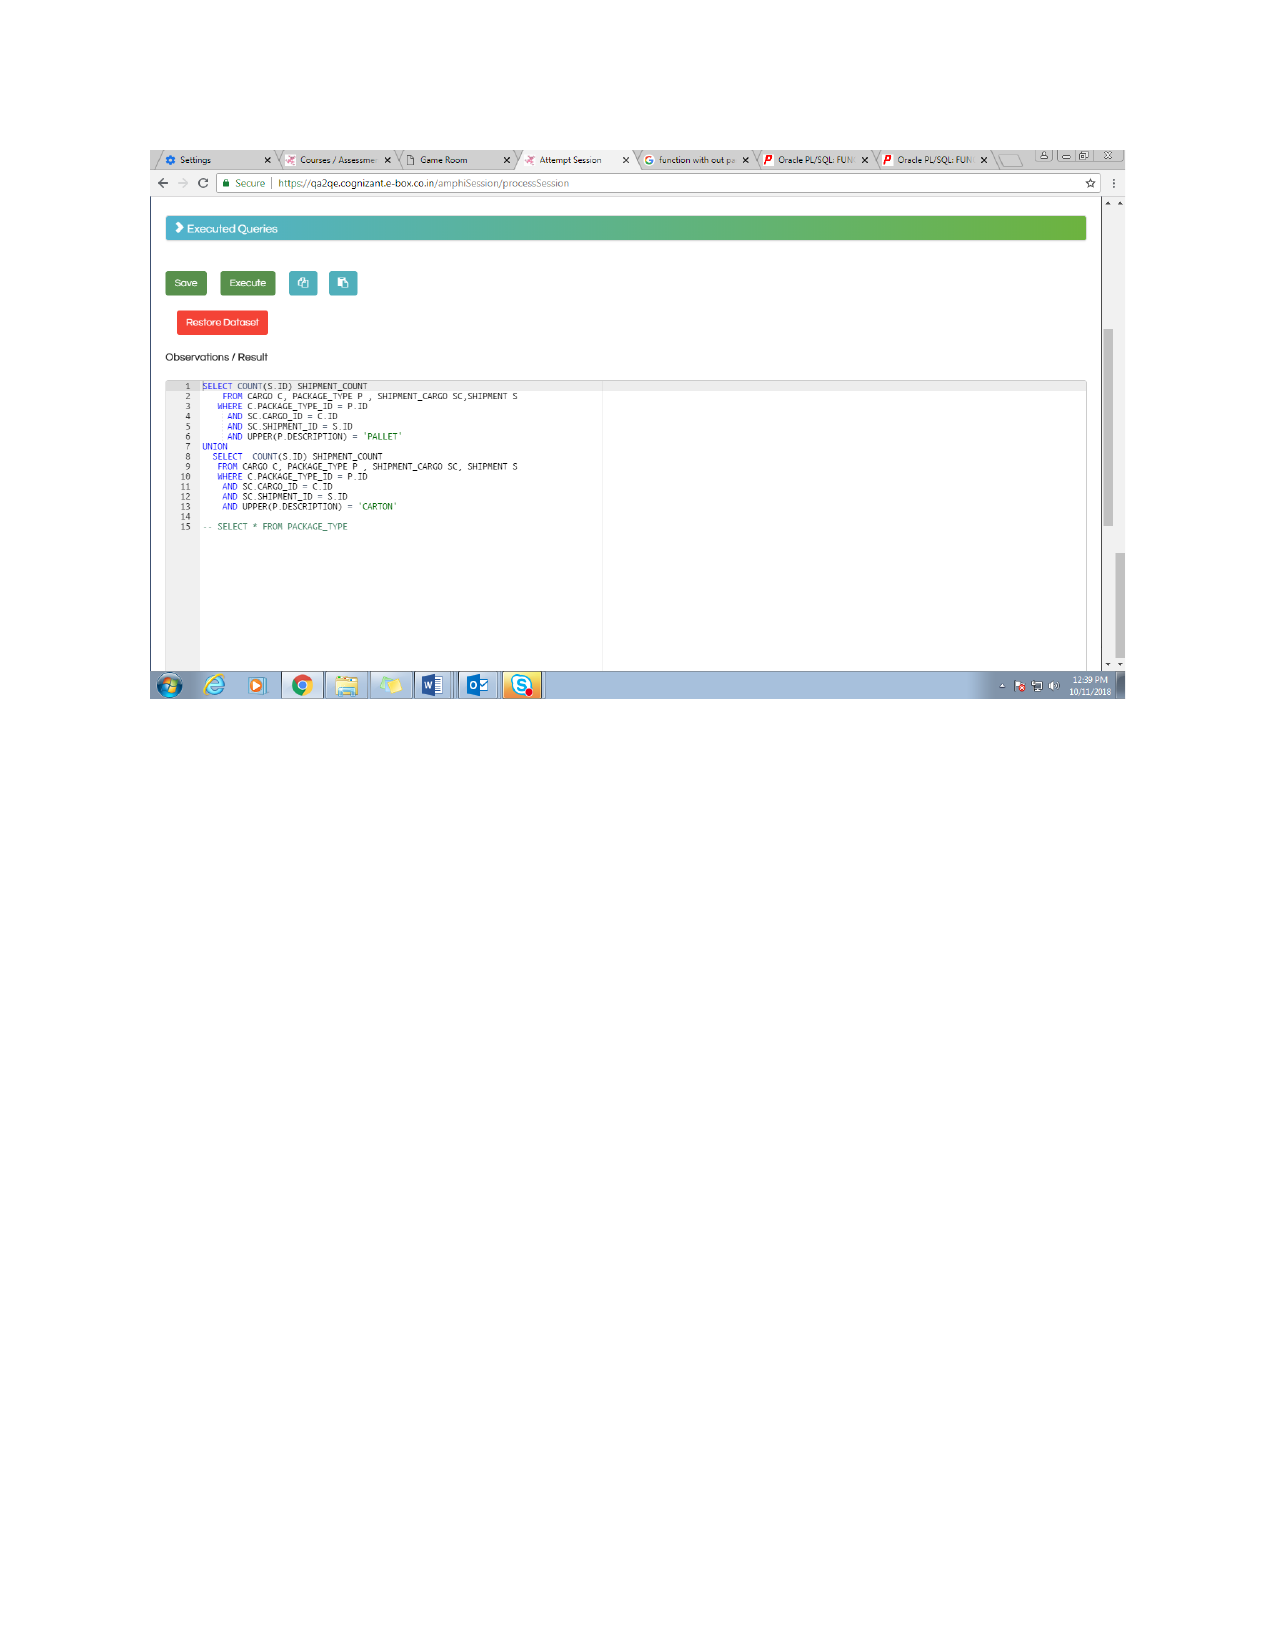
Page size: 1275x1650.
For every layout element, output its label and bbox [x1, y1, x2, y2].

picture [150, 150, 1125, 699]
